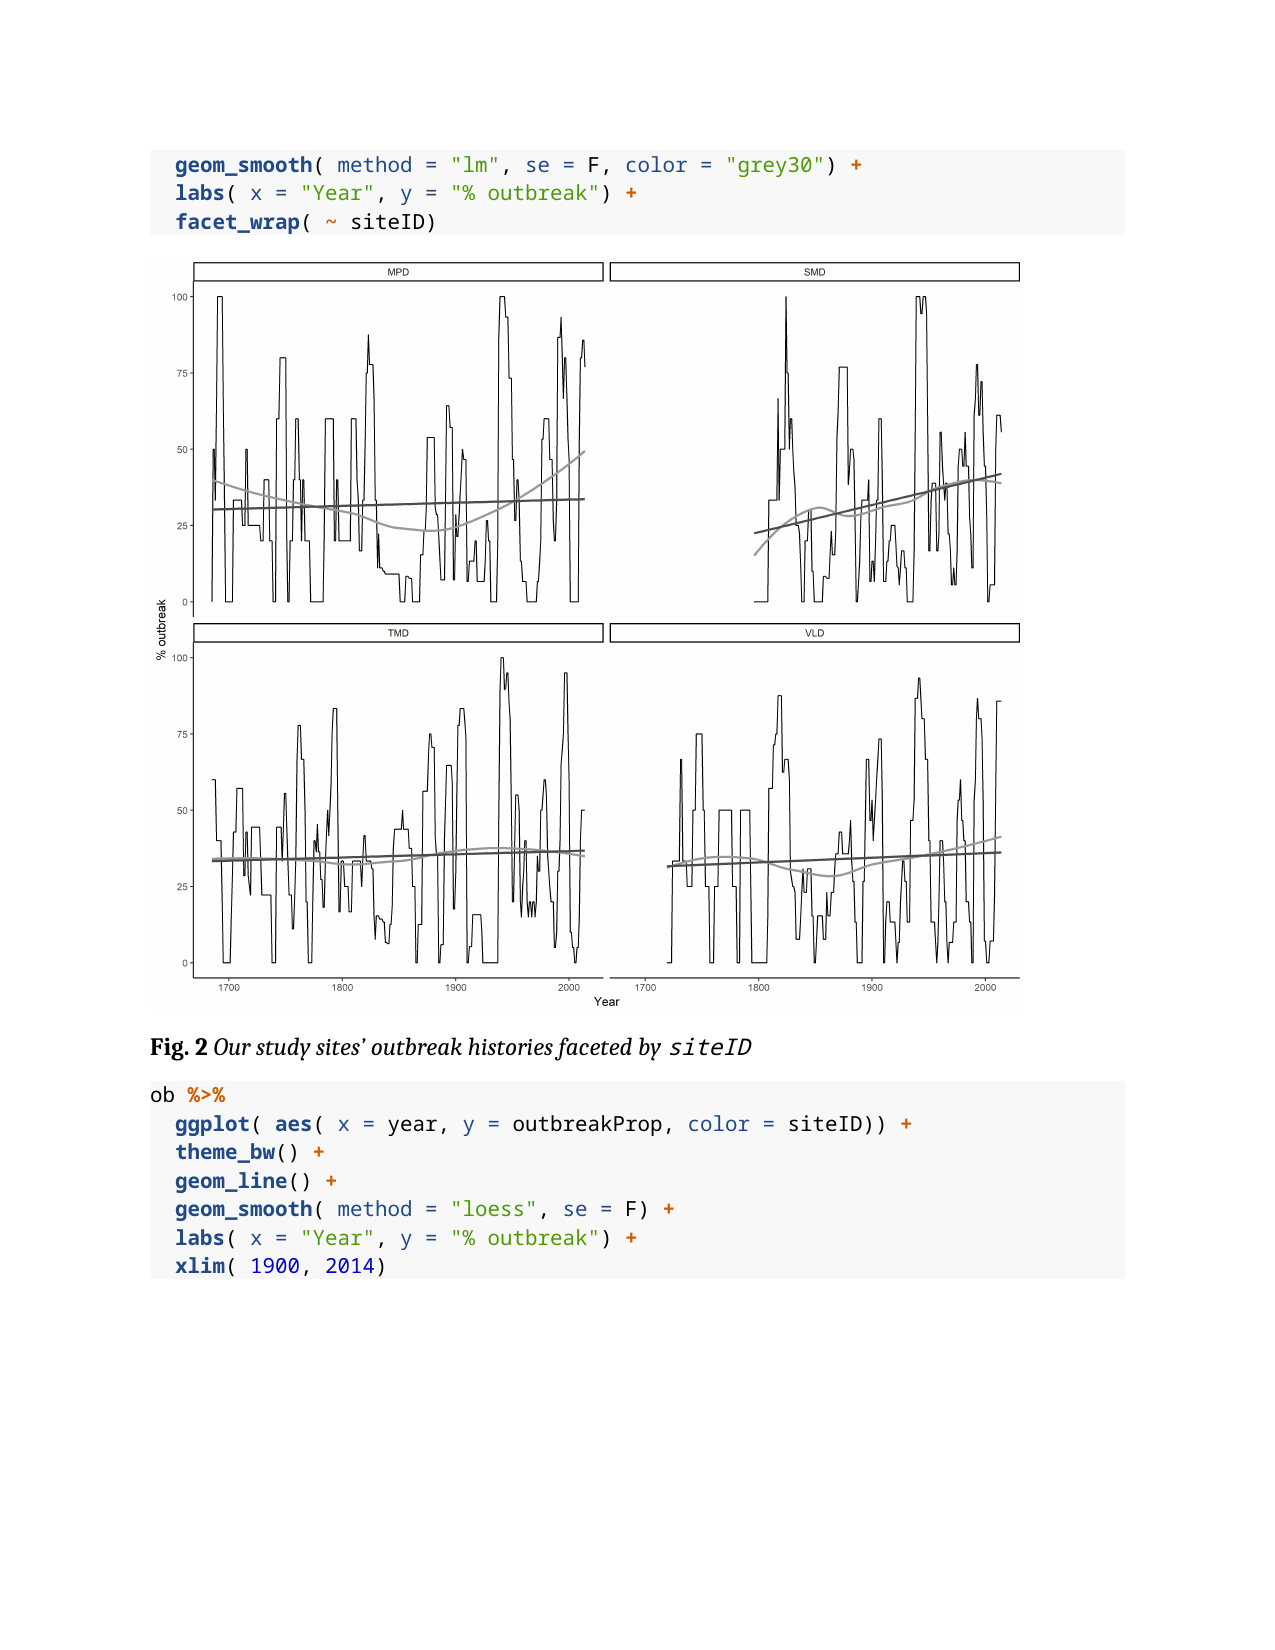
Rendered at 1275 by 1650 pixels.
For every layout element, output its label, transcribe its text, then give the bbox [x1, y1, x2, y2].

picture [150, 256, 1025, 1012]
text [150, 150, 1125, 235]
text Fig. 2 Our study sites’ outbreak histories faceted by siteID [150, 1031, 1125, 1062]
text ob %>% ggplot( aes( x = year, y = outbreakProp, color = siteID)) + theme_bw() + geom_line() + geom_smooth( method = "loess", se = F) + labs( x = "Year", y = "% outbreak") + xlim( 1900, 2014) [150, 1081, 1125, 1279]
